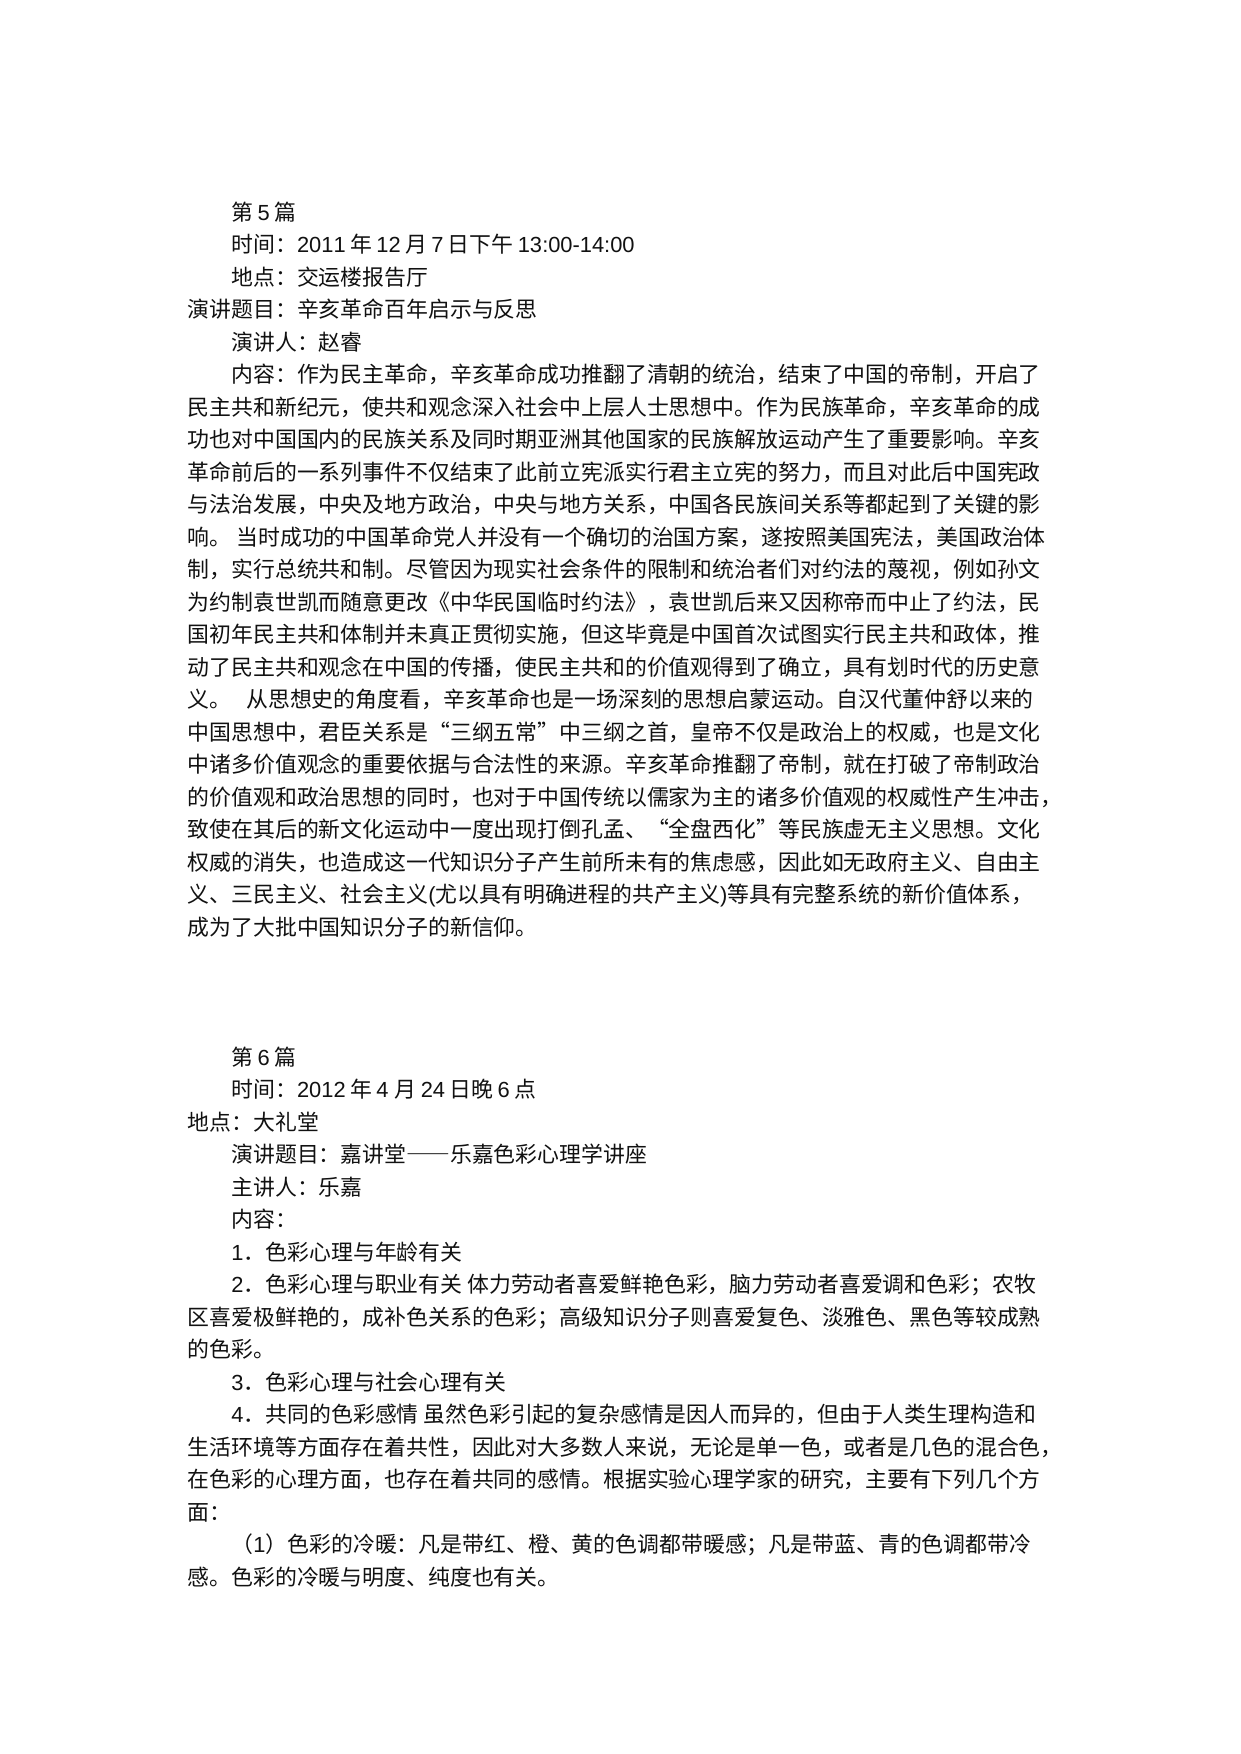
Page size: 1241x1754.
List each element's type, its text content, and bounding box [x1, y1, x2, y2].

text 时间：2011年12月7日下午13:00-14:00 [187, 227, 1053, 259]
text 内容： [187, 1202, 1053, 1234]
text 2．色彩心理与职业有关 体力劳动者喜爱鲜艳色彩，脑力劳动者喜爱调和色彩；农牧区喜爱极鲜艳的，成补色关系的色彩；高级知识分子则喜爱复色、淡雅色、黑色等较成熟的色彩。 [187, 1267, 1053, 1364]
text 演讲人：赵睿 [187, 324, 1053, 357]
text 第6篇 [187, 1039, 1053, 1072]
text 时间：2012年4 月24日晚6点 地点：大礼堂 [187, 1072, 1053, 1137]
text （1）色彩的冷暖：凡是带红、橙、黄的色调都带暖感；凡是带蓝、青的色调都带冷感。色彩的冷暖与明度、纯度也有关。 [187, 1527, 1053, 1592]
text 地点：交运楼报告厅 演讲题目：辛亥革命百年启示与反思 [187, 259, 1053, 324]
text 演讲题目：嘉讲堂——乐嘉色彩心理学讲座 [187, 1137, 1053, 1169]
text 内容：作为民主革命，辛亥革命成功推翻了清朝的统治，结束了中国的帝制，开启了民主共和新纪元，使共和观念深入社会中上层人士思想中。作为民族革命，辛亥革命的成功也对中国国内的民族关系及同时期亚洲其他国家的民族解放运动产生了重要影响。辛亥革命前后的一系列事件不仅结束了此前立宪派实行君主立宪的努力，而且对此后中国宪政与法治发展，中央及地方政治，中央与地方关系，中国各民族间关系等都起到了关键的影响。 当时成功的中国革命党人并没有一个确切的治国方案，遂按照美国宪法，美国政治体制，实行总统共和制。尽管因为现实社会条件的限制和统治者们对约法的蔑视，例如孙文为约制袁世凯而随意更改《中华民国临时约法》，袁世凯后来又因称帝而中止了约法，民国初年民主共和体制并未真正贯彻实施，但这毕竟是中国首次试图实行民主共和政体，推动了民主共和观念在中国的传播，使民主共和的价值观得到了确立，具有划时代的历史意义。 从思想史的角度看，辛亥革命也是一场深刻的思想启蒙运动。自汉代董仲舒以来的中国思想中，君臣关系是“三纲五常”中三纲之首，皇帝不仅是政治上的权威，也是文化中诸多价值观念的重要依据与合法性的来源。辛亥革命推翻了帝制，就在打破了帝制政治的价值观和政治思想的同时，也对于中国传统以儒家为主的诸多价值观的权威性产生冲击，致使在其后的新文化运动中一度出现打倒孔孟、“全盘西化”等民族虚无主义思想。文化权威的消失，也造成这一代知识分子产生前所未有的焦虑感，因此如无政府主义、自由主义、三民主义、社会主义(尤以具有明确进程的共产主义)等具有完整系统的新价值体系，成为了大批中国知识分子的新信仰。 [187, 357, 1053, 1007]
text 1．色彩心理与年龄有关 [187, 1234, 1053, 1267]
text 主讲人：乐嘉 [187, 1169, 1053, 1202]
text 第5篇 [187, 194, 1053, 227]
text 4．共同的色彩感情 虽然色彩引起的复杂感情是因人而异的，但由于人类生理构造和生活环境等方面存在着共性，因此对大多数人来说，无论是单一色，或者是几色的混合色，在色彩的心理方面，也存在着共同的感情。根据实验心理学家的研究，主要有下列几个方面： [187, 1397, 1053, 1527]
text 3．色彩心理与社会心理有关 [187, 1364, 1053, 1397]
